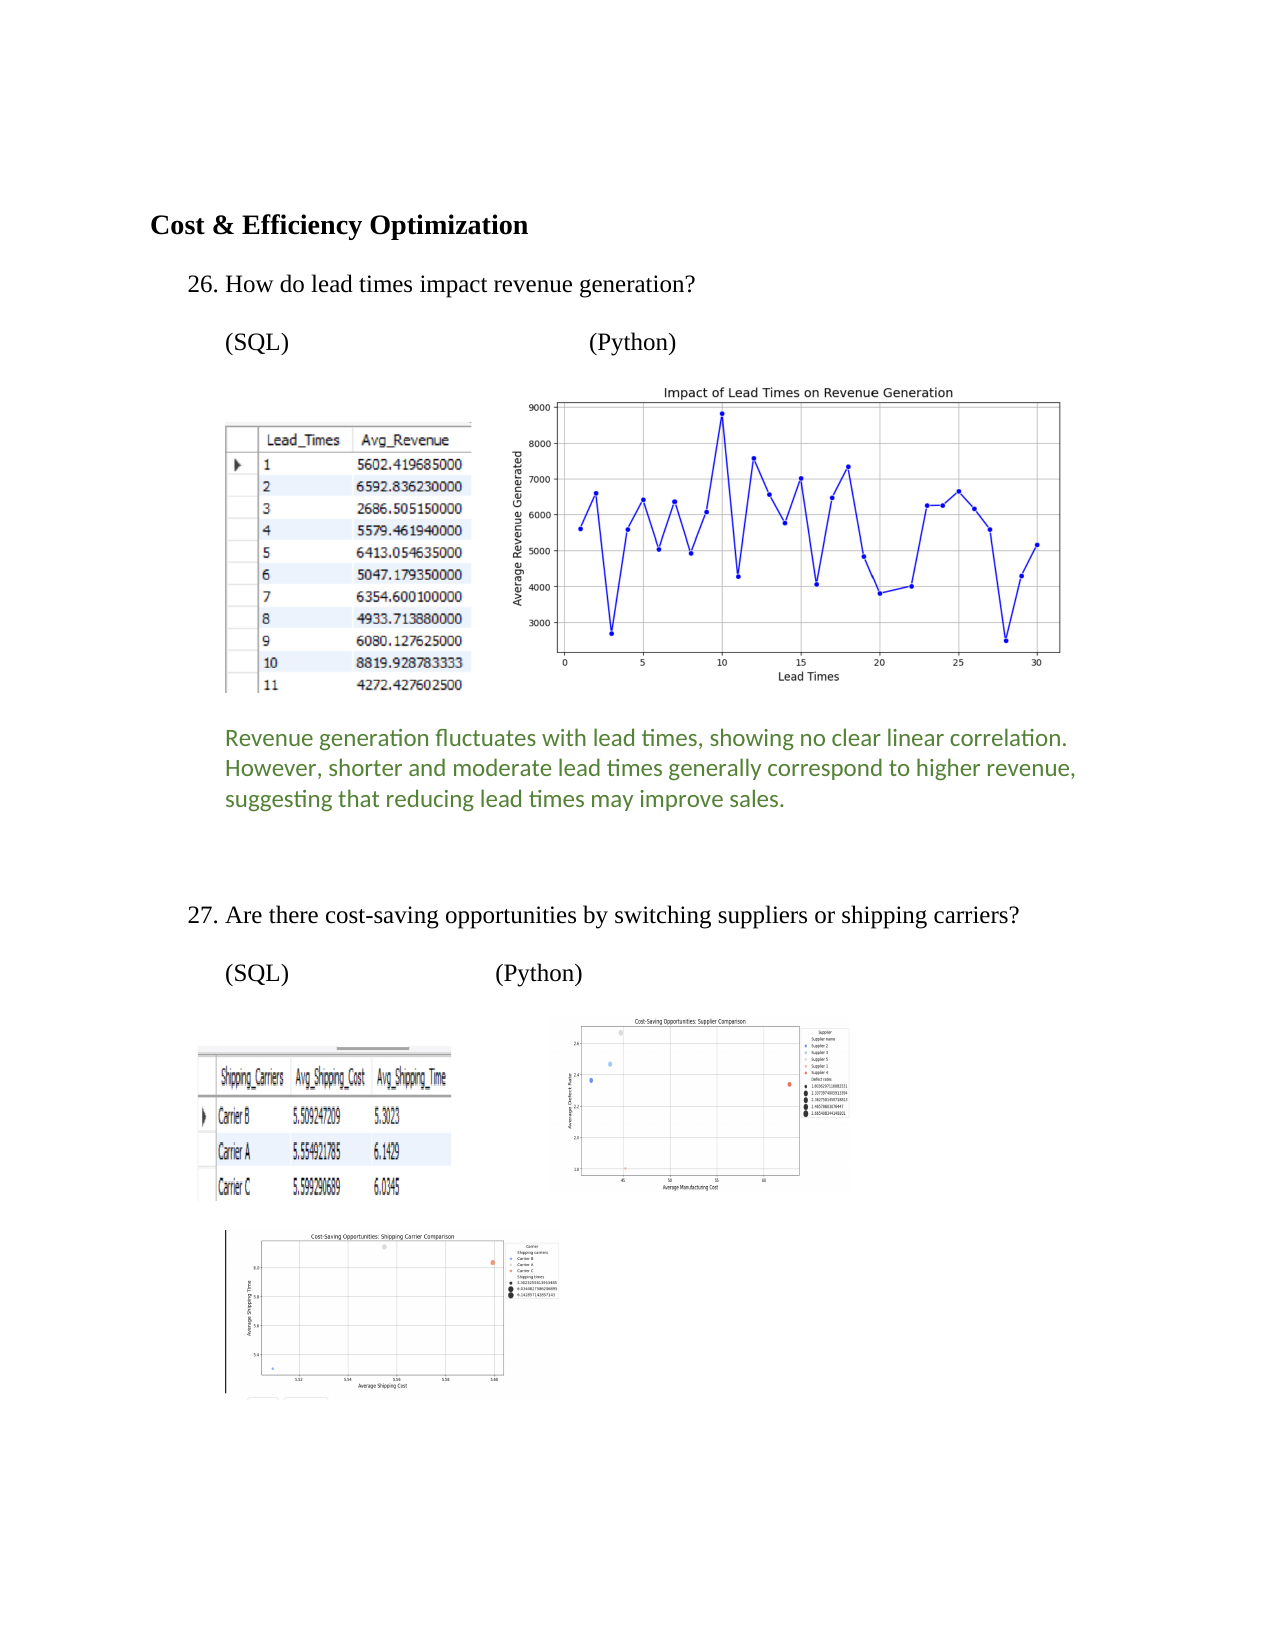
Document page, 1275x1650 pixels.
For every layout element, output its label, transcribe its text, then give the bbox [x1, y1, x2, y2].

text Cost & Efficiency Optimization [150, 208, 1125, 240]
picture [476, 385, 1070, 693]
picture [197, 1046, 452, 1201]
picture [225, 1230, 562, 1400]
picture [550, 1016, 851, 1193]
list How do lead times impact revenue generation? [187, 269, 1125, 298]
text Revenue generation fluctuates with lead times, showing no clear linear correlation. However, shorter and moderate lead times generally correspond to higher revenue, suggesting that reducing lead times may improve sales. [225, 722, 1125, 813]
picture [225, 422, 472, 693]
list Are there cost-saving opportunities by switching suppliers or shipping carriers? [187, 900, 1125, 929]
text (SQL) (Python) [225, 327, 1125, 356]
text (SQL) (Python) [225, 958, 1125, 987]
